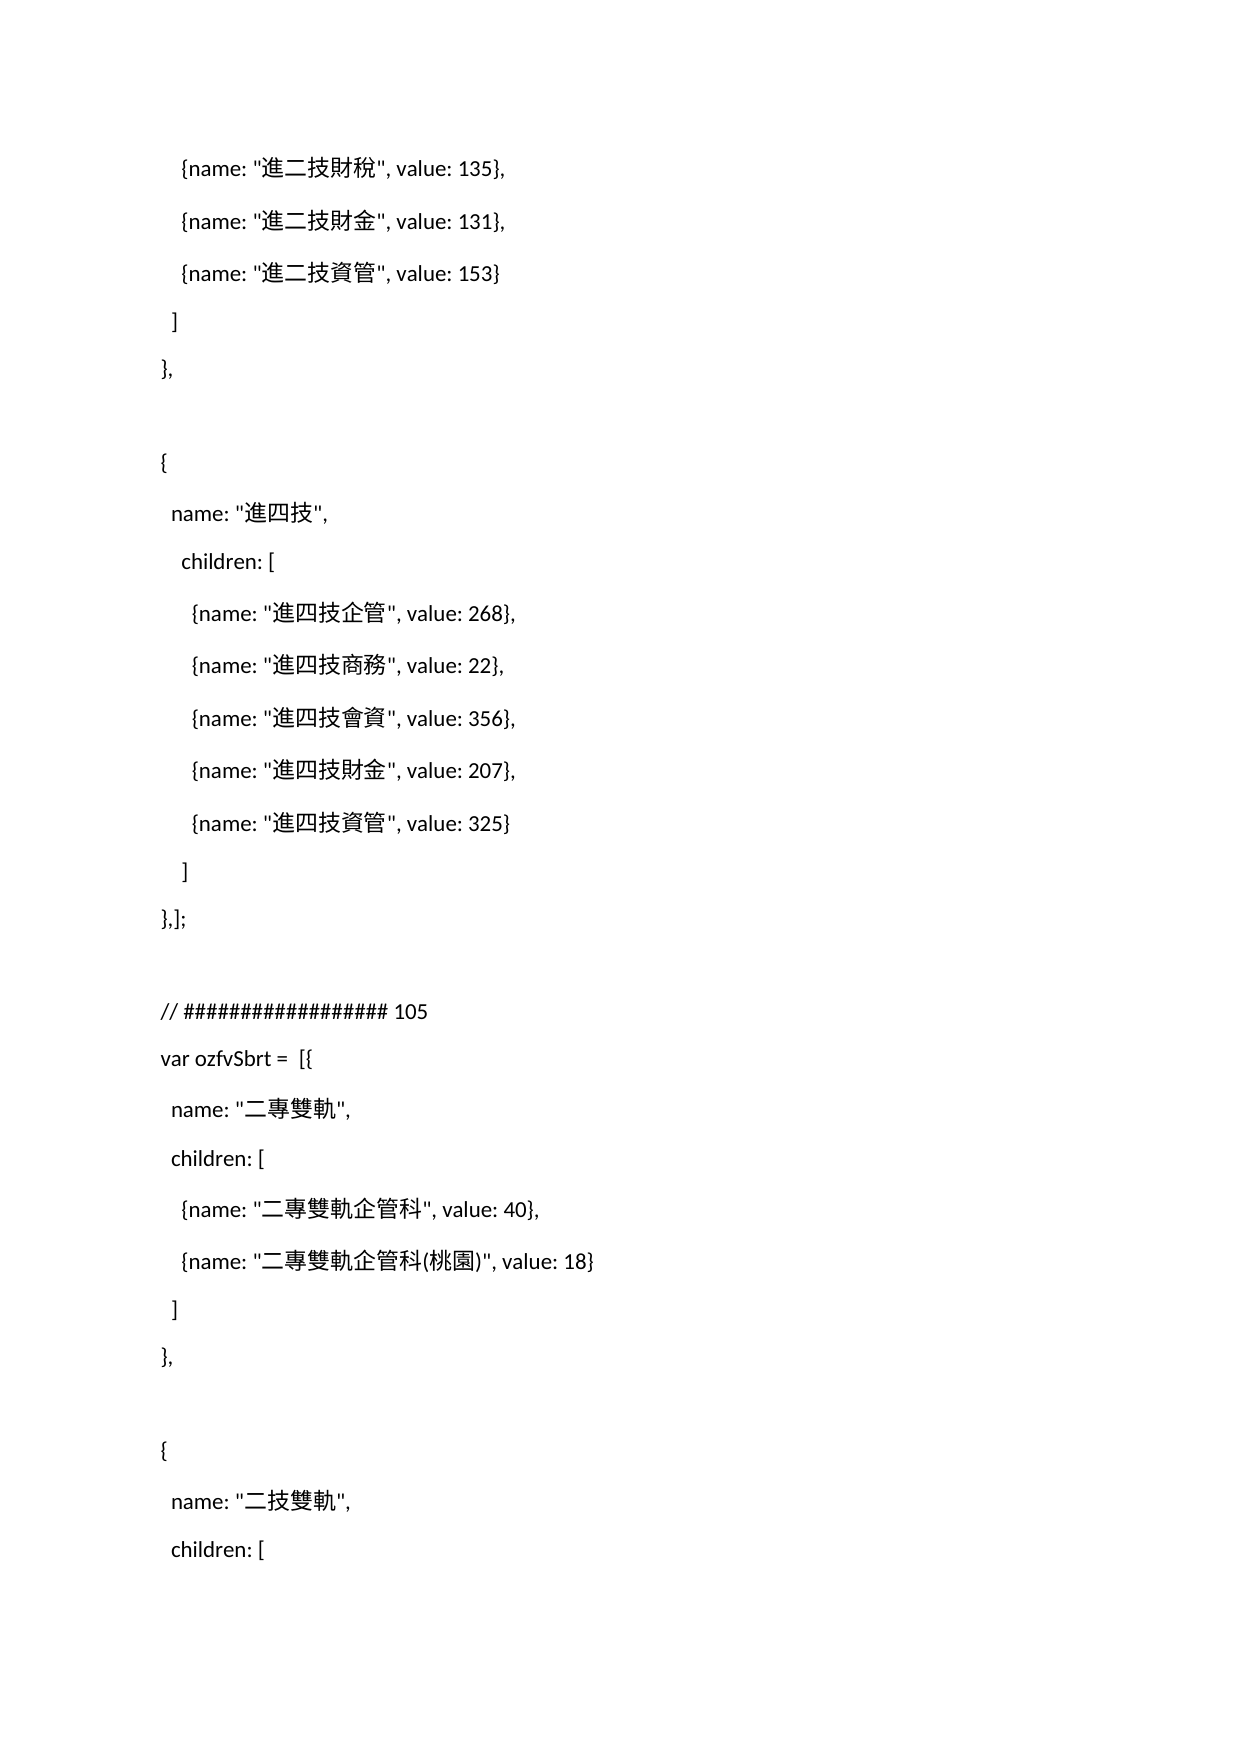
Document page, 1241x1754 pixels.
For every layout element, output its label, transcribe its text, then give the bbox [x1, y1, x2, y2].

text }, [150, 1342, 1090, 1371]
text name: "二專雙軌", [150, 1091, 1090, 1124]
text {name: "二專雙軌企管科(桃園)", value: 18} [150, 1243, 1090, 1276]
text { [150, 1436, 1090, 1464]
text {name: "進四技資管", value: 325} [150, 804, 1090, 838]
text ] [150, 307, 1090, 336]
text // ################## 105 [150, 997, 1090, 1026]
text {name: "進四技企管", value: 268}, [150, 594, 1090, 628]
text {name: "進四技會資", value: 356}, [150, 699, 1090, 733]
text {name: "進二技財金", value: 131}, [150, 202, 1090, 236]
text name: "二技雙軌", [150, 1483, 1090, 1516]
text {name: "進四技商務", value: 22}, [150, 647, 1090, 680]
text {name: "進二技資管", value: 153} [150, 255, 1090, 288]
text },]; [150, 904, 1090, 932]
text {name: "二專雙軌企管科", value: 40}, [150, 1191, 1090, 1224]
text children: [ [150, 547, 1090, 576]
text children: [ [150, 1536, 1090, 1564]
text {name: "進二技財稅", value: 135}, [150, 150, 1090, 183]
text ] [150, 857, 1090, 885]
text {name: "進四技財金", value: 207}, [150, 752, 1090, 785]
text var ozfvSbrt = [{ [150, 1044, 1090, 1072]
text }, [150, 354, 1090, 382]
text children: [ [150, 1144, 1090, 1172]
text ] [150, 1296, 1090, 1324]
text { [150, 448, 1090, 476]
text name: "進四技", [150, 495, 1090, 528]
